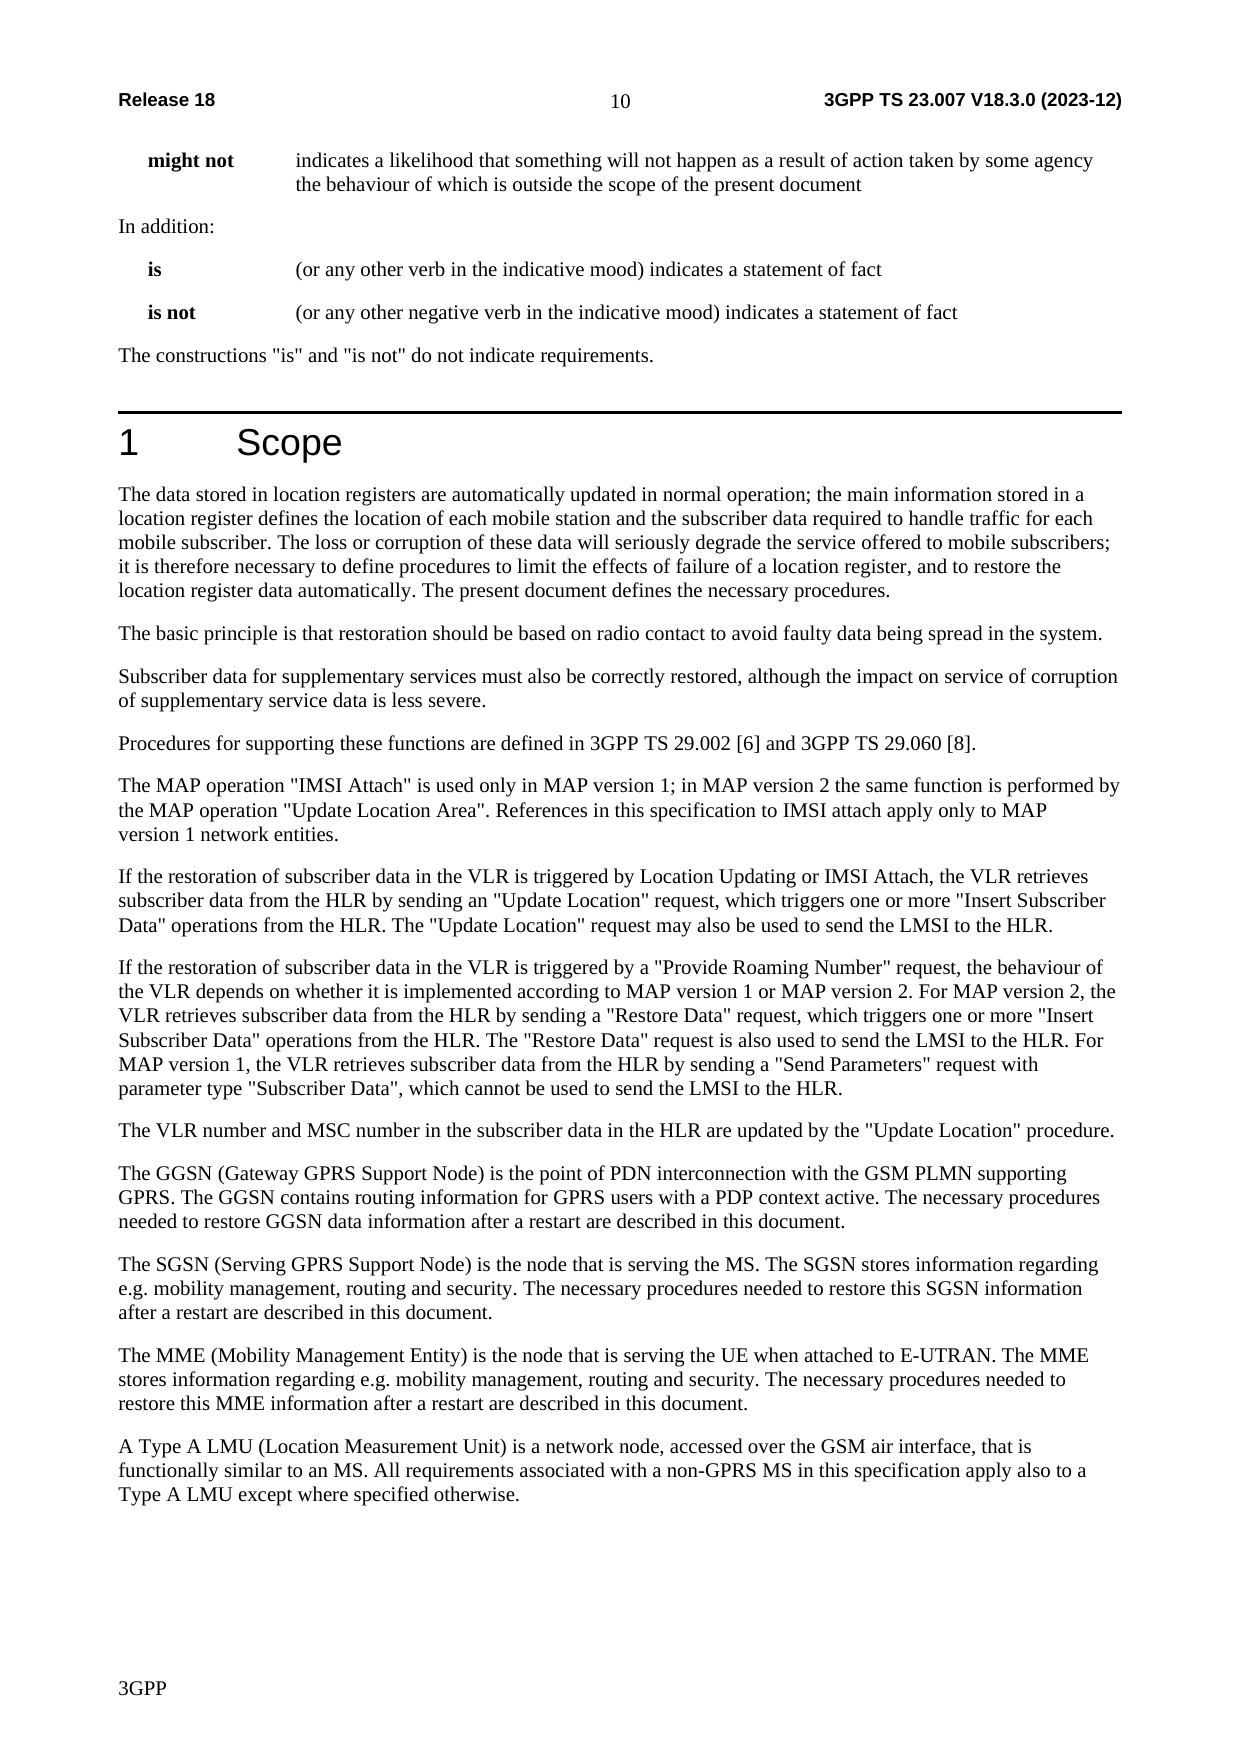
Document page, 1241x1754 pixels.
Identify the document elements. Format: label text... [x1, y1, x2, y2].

text In addition: [118, 214, 1122, 238]
text A Type A LMU (Location Measurement Unit) is a network node, accessed over the GSM air interface, that is functionally similar to an MS. All requirements associated with a non-GPRS MS in this specification apply also to a Type A LMU except where specified otherwise. [118, 1434, 1122, 1506]
text The SGSN (Serving GPRS Support Node) is the node that is serving the MS. The SGSN stores information regarding e.g. mobility management, routing and security. The necessary procedures needed to restore this SGSN information after a restart are described in this document. [118, 1252, 1122, 1324]
text is not (or any other negative verb in the indicative mood) indicates a statement of fact [148, 300, 1122, 324]
text The data stored in location registers are automatically updated in normal operation; the main information stored in a location register defines the location of each mobile station and the subscriber data required to handle traffic for each mobile subscriber. The loss or corruption of these data will seriously degrade the service offered to mobile subscribers; it is therefore necessary to define procedures to limit the effects of failure of a location register, and to restore the location register data automatically. The present document defines the necessary procedures. [118, 482, 1122, 602]
text Subscriber data for supplementary services must also be correctly restored, although the impact on service of corruption of supplementary service data is less severe. [118, 664, 1122, 712]
text The basic principle is that restoration should be based on radio contact to avoid faulty data being spread in the system. [118, 621, 1122, 645]
text The MME (Mobility Management Entity) is the node that is serving the UE when attached to E-UTRAN. The MME stores information regarding e.g. mobility management, routing and security. The necessary procedures needed to restore this MME information after a restart are described in this document. [118, 1343, 1122, 1415]
text The constructions "is" and "is not" do not indicate requirements. [118, 343, 1122, 367]
text The VLR number and MSC number in the subscriber data in the HLR are updated by the "Update Location" procedure. [118, 1118, 1122, 1142]
text The GGSN (Gateway GPRS Support Node) is the point of PDN interconnection with the GSM PLMN supporting GPRS. The GGSN contains routing information for GPRS users with a PDP context active. The necessary procedures needed to restore GGSN data information after a restart are described in this document. [118, 1161, 1122, 1233]
subtitle 1 Scope [118, 414, 1122, 463]
text is (or any other verb in the indicative mood) indicates a statement of fact [148, 257, 1122, 281]
text If the restoration of subscriber data in the VLR is triggered by a "Provide Roaming Number" request, the behaviour of the VLR depends on whether it is implemented according to MAP version 1 or MAP version 2. For MAP version 2, the VLR retrieves subscriber data from the HLR by sending a "Restore Data" request, which triggers one or more "Insert Subscriber Data" operations from the HLR. The "Restore Data" request is also used to send the LMSI to the HLR. For MAP version 1, the VLR retrieves subscriber data from the HLR by sending a "Send Parameters" request with parameter type "Subscriber Data", which cannot be used to send the LMSI to the HLR. [118, 955, 1122, 1100]
text might not indicates a likelihood that something will not happen as a result of action taken by some agency the behaviour of which is outside the scope of the present document [148, 147, 1122, 196]
text The MAP operation "IMSI Attach" is used only in MAP version 1; in MAP version 2 the same function is performed by the MAP operation "Update Location Area". References in this specification to IMSI attach apply only to MAP version 1 network entities. [118, 773, 1122, 846]
text If the restoration of subscriber data in the VLR is triggered by Location Updating or IMSI Attach, the VLR retrieves subscriber data from the HLR by sending an "Update Location" request, which triggers one or more "Insert Subscriber Data" operations from the HLR. The "Update Location" request may also be used to send the LMSI to the HLR. [118, 864, 1122, 937]
text Procedures for supporting these functions are defined in 3GPP TS 29.002 [6] and 3GPP TS 29.060 [8]. [118, 731, 1122, 755]
